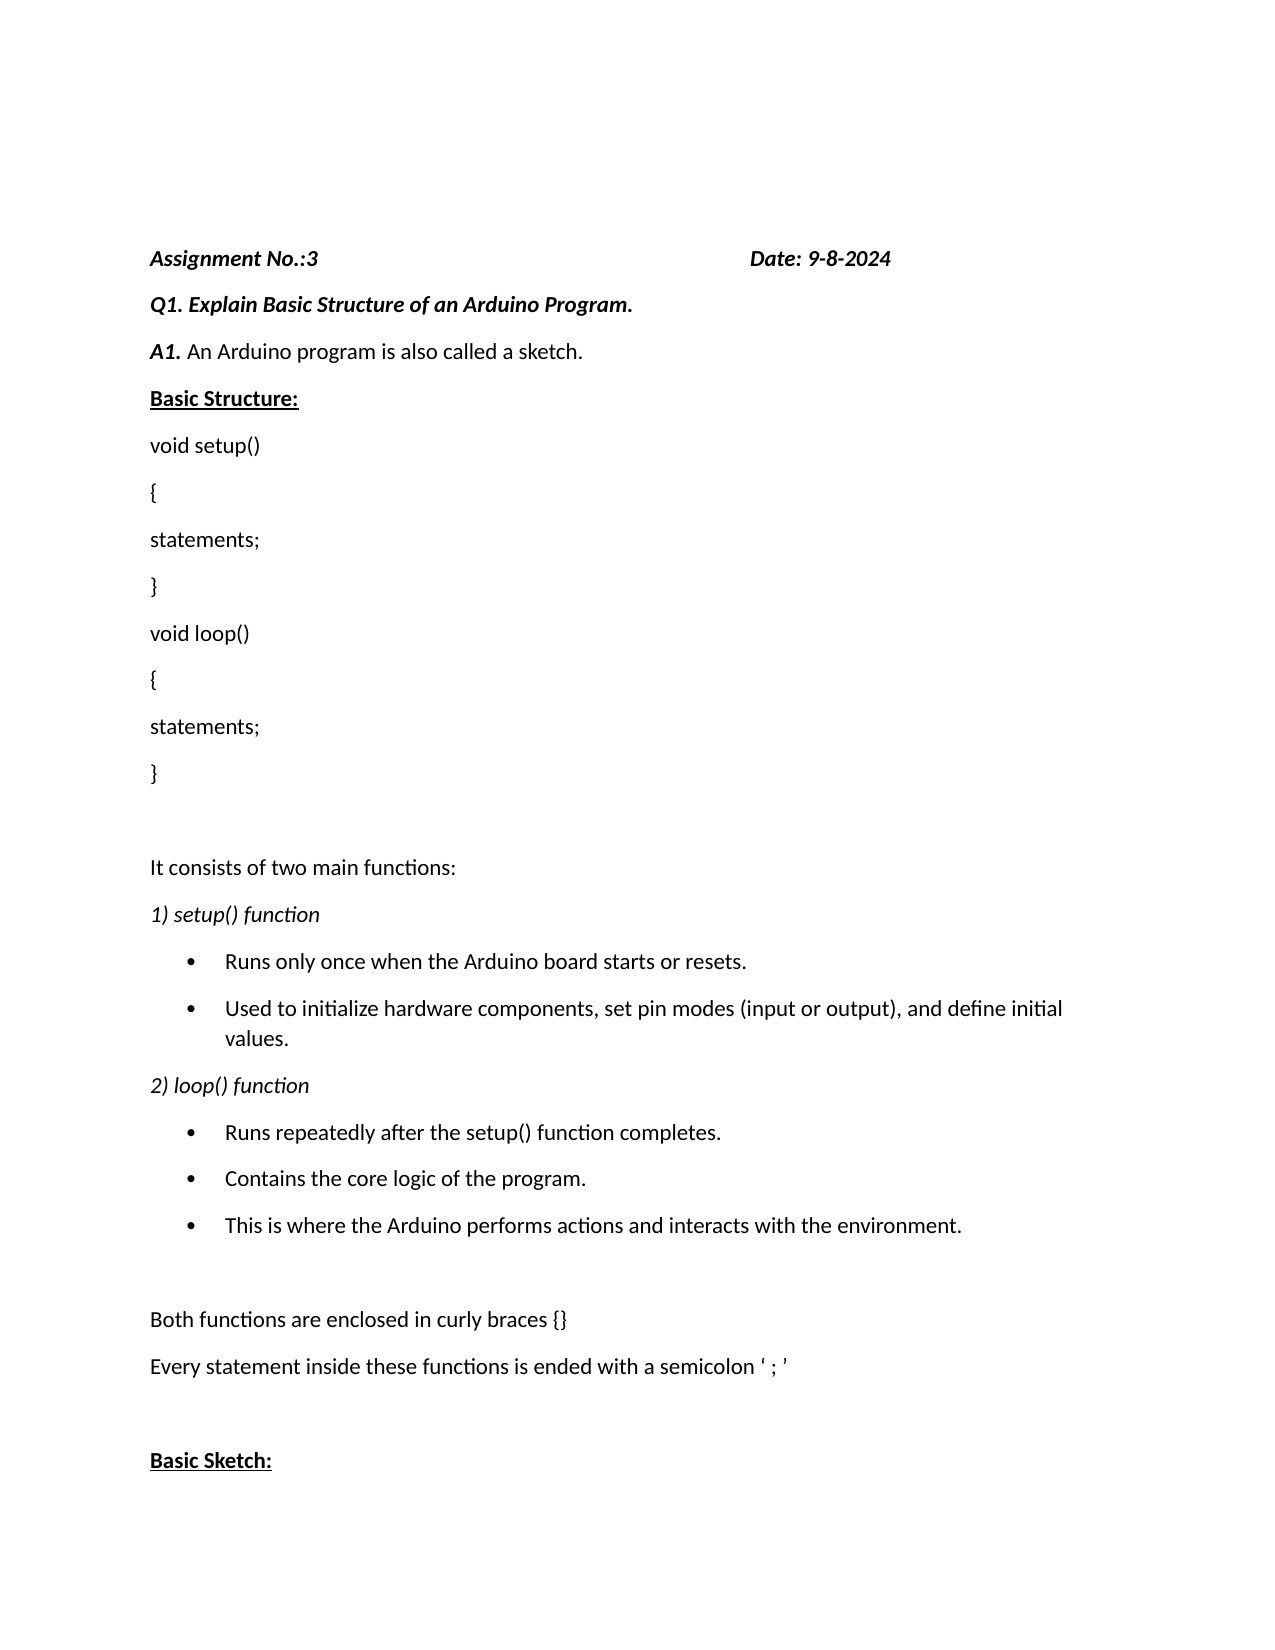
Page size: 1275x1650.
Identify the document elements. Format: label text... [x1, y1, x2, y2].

text Assignment No.:3 Date: 9-8-2024 [150, 244, 1125, 272]
text Basic Sketch: [150, 1446, 1125, 1474]
text It consists of two main functions: [150, 853, 1125, 881]
list Contains the core logic of the program. [187, 1164, 1125, 1193]
text A1. An Arduino program is also called a sketch. [150, 337, 1125, 366]
text Every statement inside these functions is ended with a semicolon ‘ ; ’ [150, 1352, 1125, 1380]
text Q1. Explain Basic Structure of an Arduino Program. [150, 291, 1125, 319]
text 1) setup() function [150, 900, 1125, 928]
text statements; [150, 712, 1125, 741]
text void loop() [150, 619, 1125, 647]
text } [150, 572, 1125, 600]
list Runs only once when the Arduino board starts or resets. [187, 947, 1125, 975]
text void setup() [150, 431, 1125, 459]
text } [150, 759, 1125, 787]
list This is where the Arduino performs actions and interacts with the environment. [187, 1211, 1125, 1239]
text Both functions are enclosed in curly braces {} [150, 1305, 1125, 1333]
text 2) loop() function [150, 1071, 1125, 1099]
text { [150, 666, 1125, 694]
text Basic Structure: [150, 384, 1125, 412]
list Runs repeatedly after the setup() function completes. [187, 1118, 1125, 1146]
text { [150, 478, 1125, 506]
text statements; [150, 525, 1125, 553]
list Used to initialize hardware components, set pin modes (input or output), and define initial values. [187, 994, 1125, 1052]
